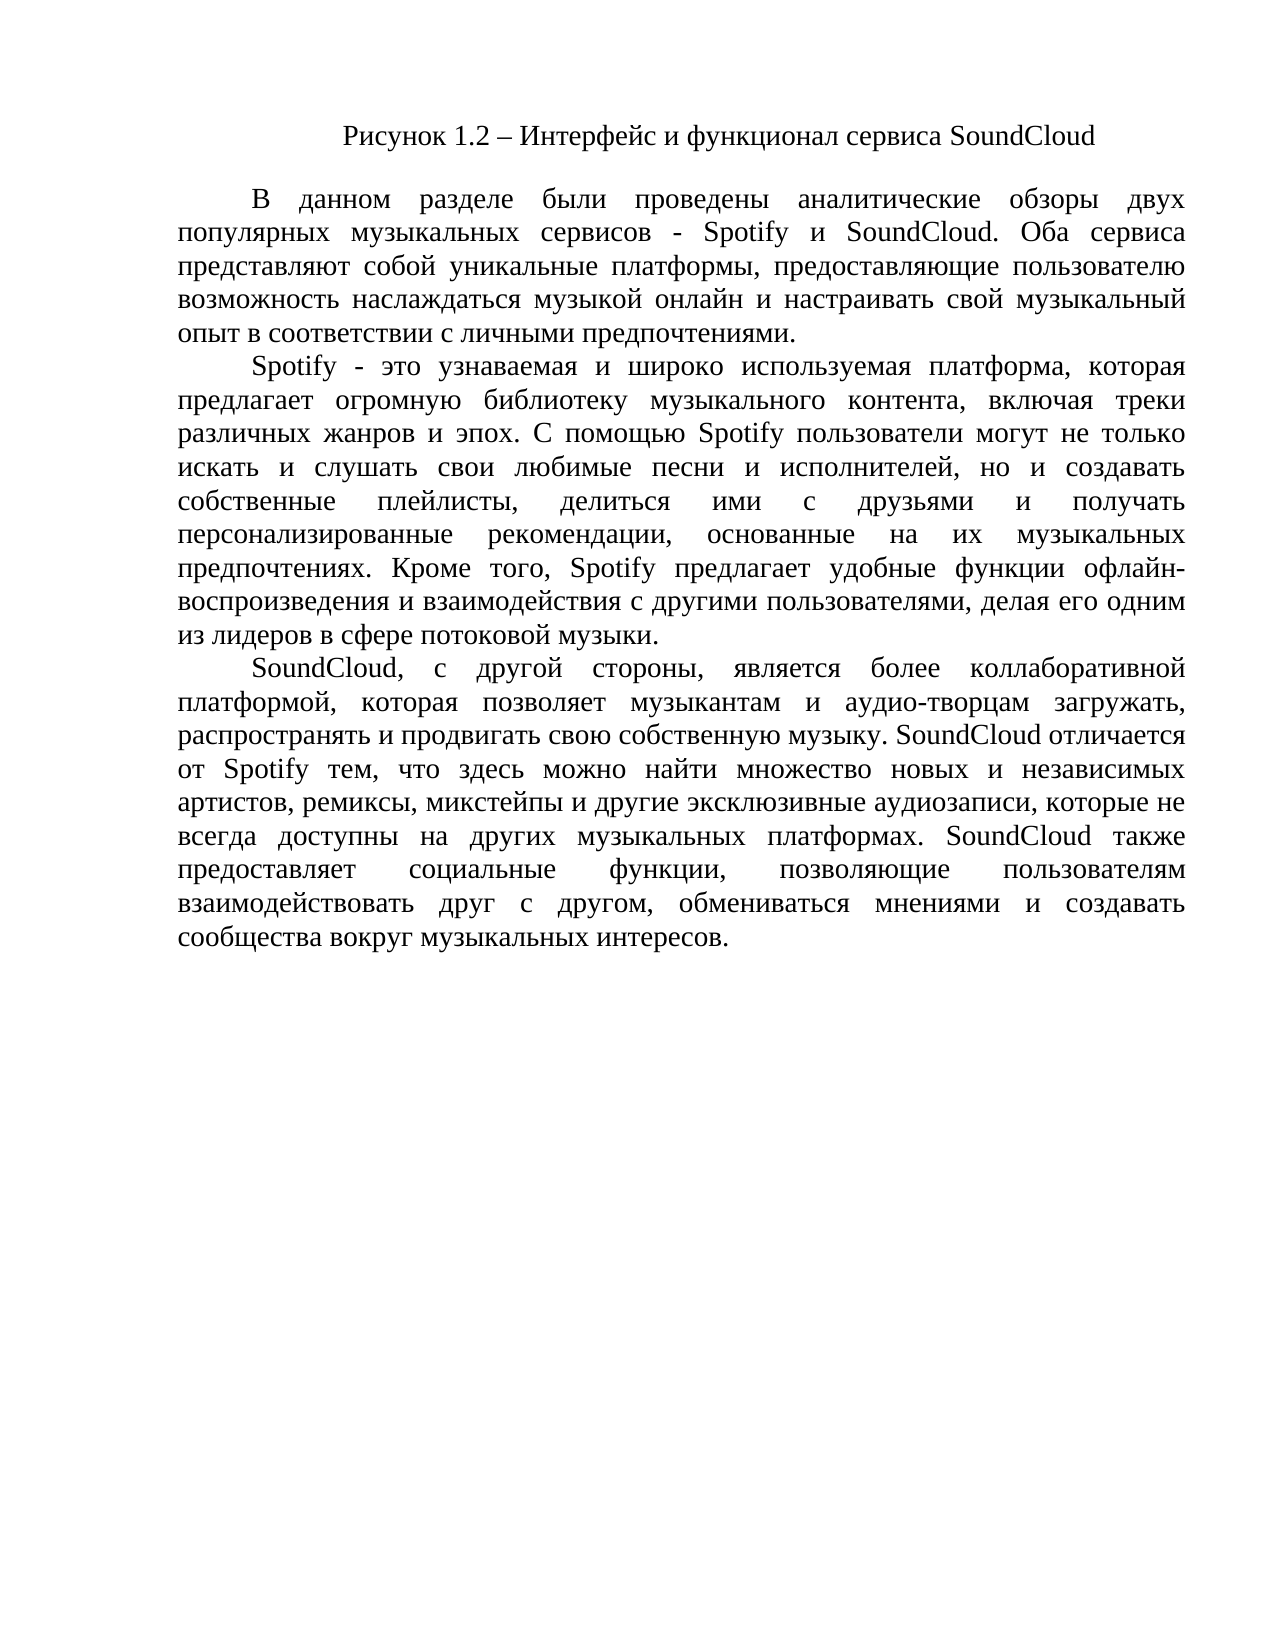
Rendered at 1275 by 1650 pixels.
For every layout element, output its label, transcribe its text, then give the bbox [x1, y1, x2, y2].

text Spotify - это узнаваемая и широко используемая платформа, которая предлагает огромную библиотеку музыкального контента, включая треки различных жанров и эпох. С помощью Spotify пользователи могут не только искать и слушать свои любимые песни и исполнителей, но и создавать собственные плейлисты, делиться ими с друзьями и получать персонализированные рекомендации, основанные на их музыкальных предпочтениях. Кроме того, Spotify предлагает удобные функции офлайн-воспроизведения и взаимодействия с другими пользователями, делая его одним из лидеров в сфере потоковой музыки. [177, 348, 1186, 650]
text В данном разделе были проведены аналитические обзоры двух популярных музыкальных сервисов - Spotify и SoundCloud. Оба сервиса представляют собой уникальные платформы, предоставляющие пользователю возможность наслаждаться музыкой онлайн и настраивать свой музыкальный опыт в соответствии с личными предпочтениями. [177, 181, 1186, 348]
text SoundCloud, с другой стороны, является более коллаборативной платформой, которая позволяет музыкантам и аудио-творцам загружать, распространять и продвигать свою собственную музыку. SoundCloud отличается от Spotify тем, что здесь можно найти множество новых и независимых артистов, ремиксы, микстейпы и другие эксклюзивные аудиозаписи, которые не всегда доступны на других музыкальных платформах. SoundCloud также предоставляет социальные функции, позволяющие пользователям взаимодействовать друг с другом, обмениваться мнениями и создавать сообщества вокруг музыкальных интересов. [177, 650, 1186, 952]
text Рисунок 1.2 – Интерфейс и функционал сервиса SoundCloud [177, 118, 1186, 152]
